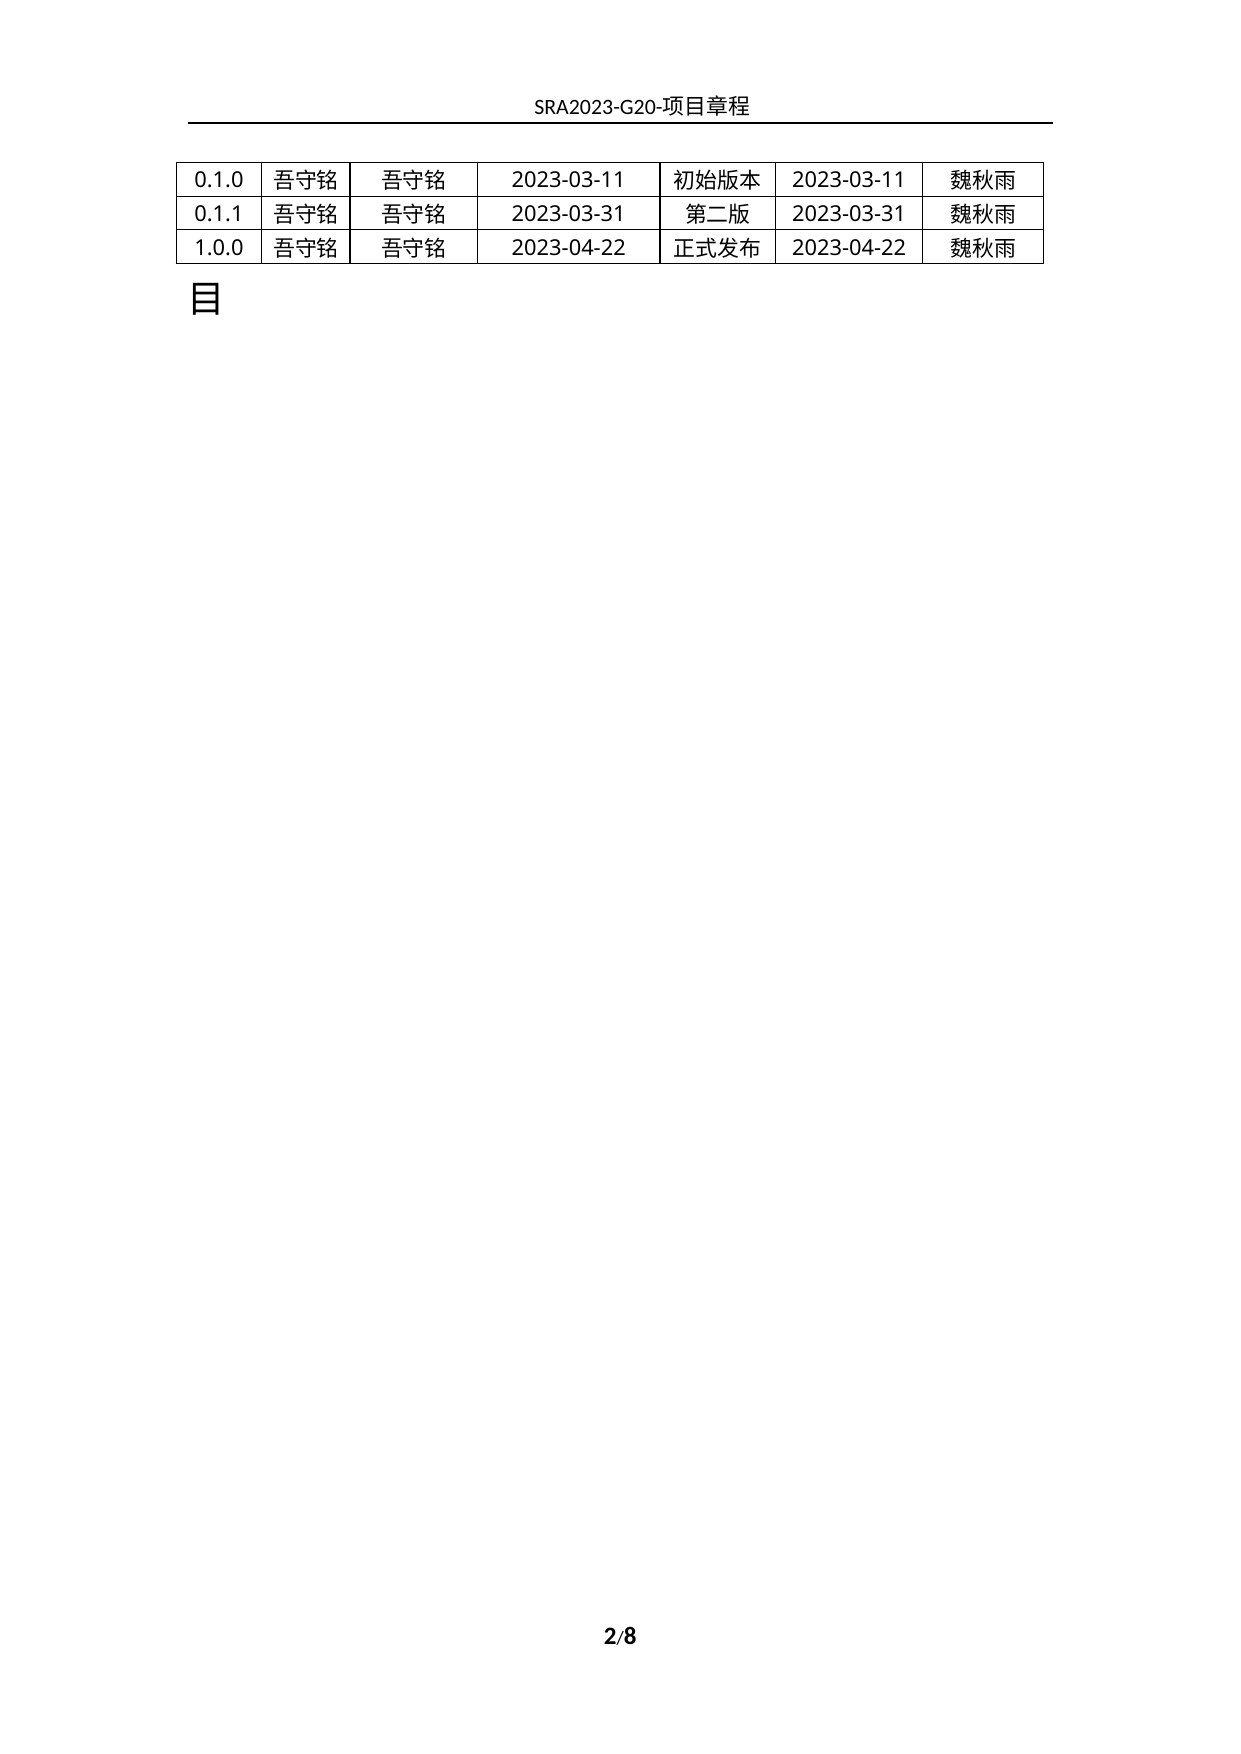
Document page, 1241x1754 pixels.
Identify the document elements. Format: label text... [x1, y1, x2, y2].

table_cell 2023-03-31 [478, 197, 659, 229]
table_cell 吾守铭 [351, 163, 477, 196]
table_cell 吾守铭 [262, 163, 349, 196]
table_cell 吾守铭 [351, 230, 477, 263]
table_cell 魏秋雨 [923, 230, 1043, 263]
table_cell 魏秋雨 [923, 197, 1043, 229]
table_cell 吾守铭 [262, 197, 349, 229]
table_cell 2023-03-31 [776, 197, 922, 229]
table_cell 2023-03-11 [776, 163, 922, 196]
table_cell 2023-04-22 [776, 230, 922, 263]
table_cell 初始版本 [661, 163, 775, 196]
table_cell 魏秋雨 [923, 163, 1043, 196]
table_cell 第二版 [661, 197, 775, 229]
table_cell 0.1.0 [177, 163, 261, 196]
table_cell 0.1.1 [177, 197, 261, 229]
table_cell 正式发布 [661, 230, 775, 263]
table_cell 1.0.0 [177, 230, 261, 263]
table_cell 2023-03-11 [478, 163, 659, 196]
table_cell 2023-04-22 [478, 230, 659, 263]
table_cell 吾守铭 [351, 197, 477, 229]
table_cell 吾守铭 [262, 230, 349, 263]
